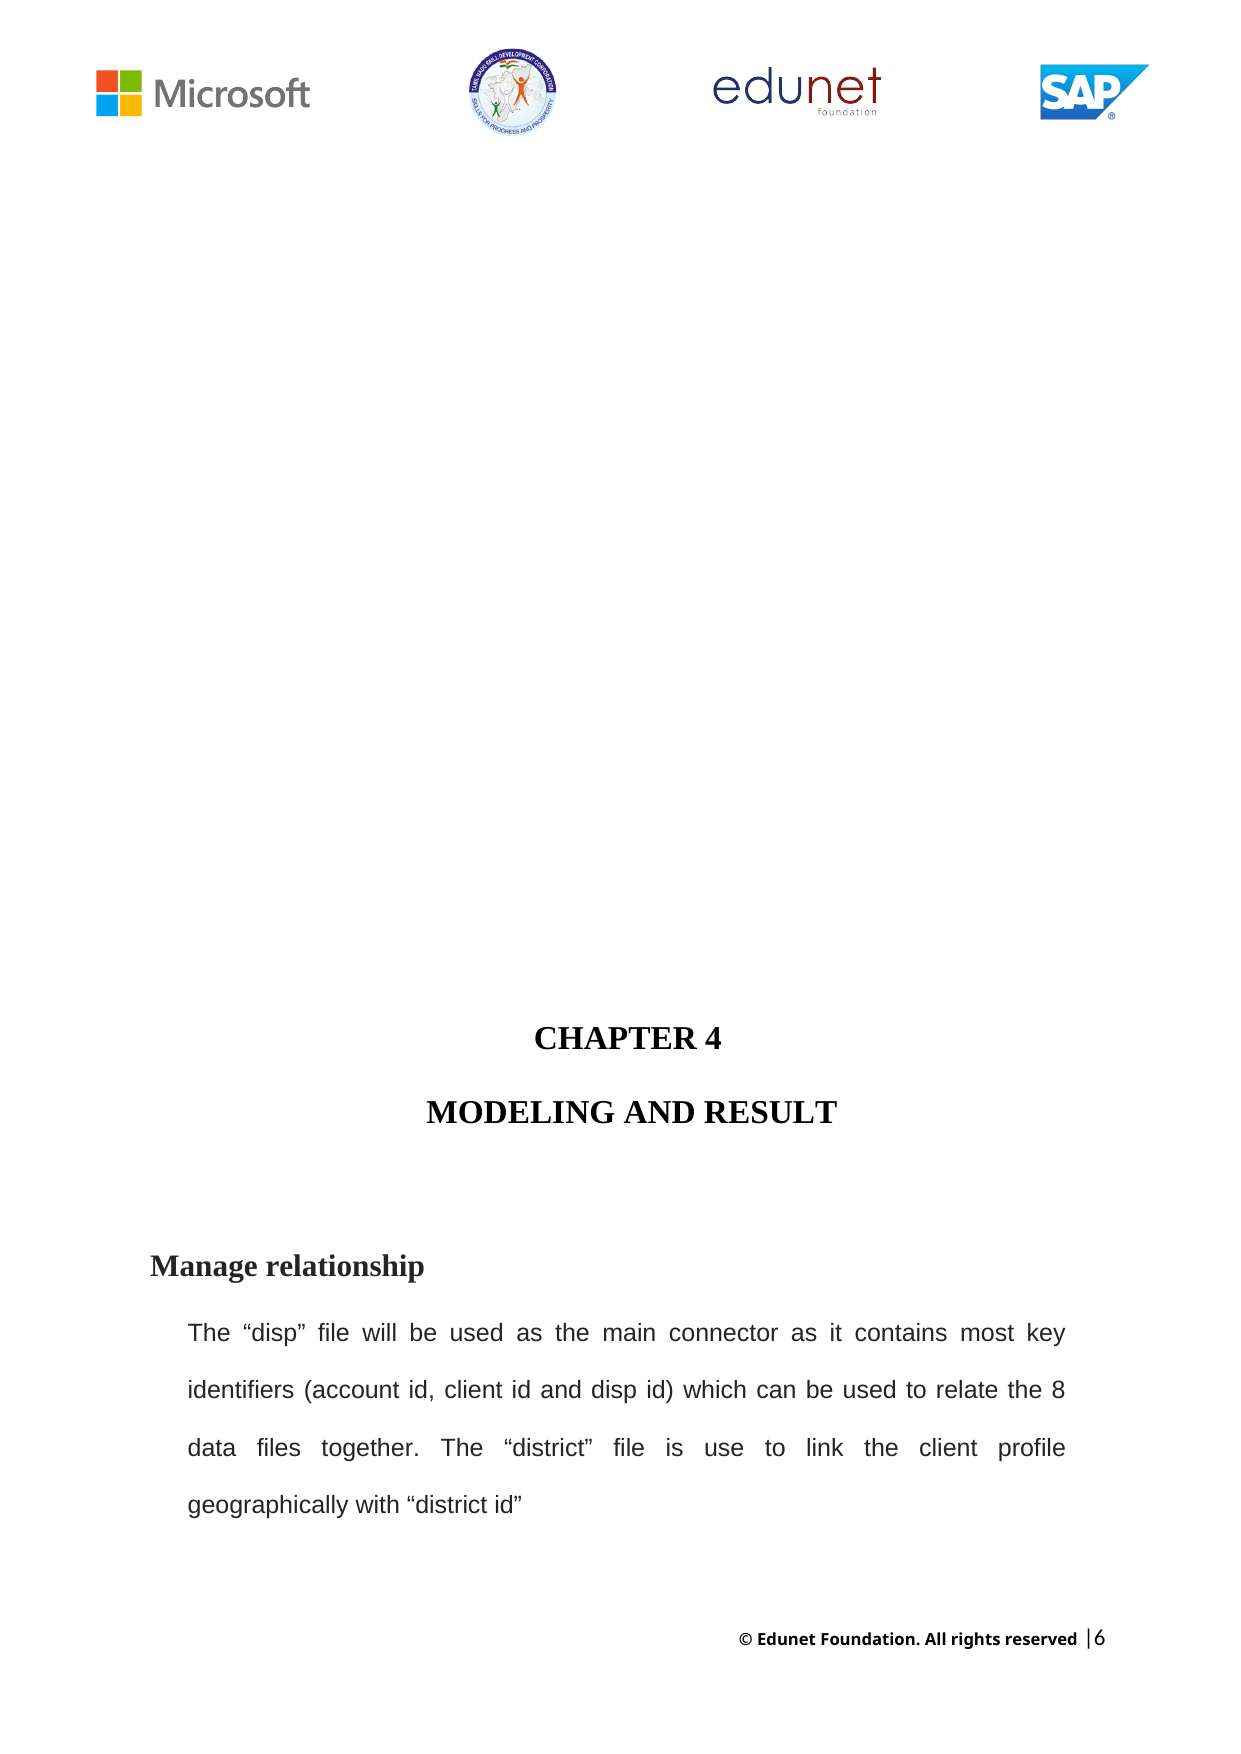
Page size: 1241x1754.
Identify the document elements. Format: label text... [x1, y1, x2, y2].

picture [1039, 63, 1151, 121]
text CHAPTER 4 [150, 1018, 1105, 1057]
text MODELING AND RESULT [150, 1093, 1105, 1131]
text The “disp” file will be used as the main connector as it contains most key identifiers (account id, client id and disp id) which can be used to relate the 8 data files together. The “district” file is use to link the client profile geographically with “district id” [187, 1318, 1068, 1519]
picture [91, 65, 316, 121]
text Manage relationship [150, 1247, 1105, 1283]
picture [706, 60, 889, 122]
picture [466, 45, 558, 137]
